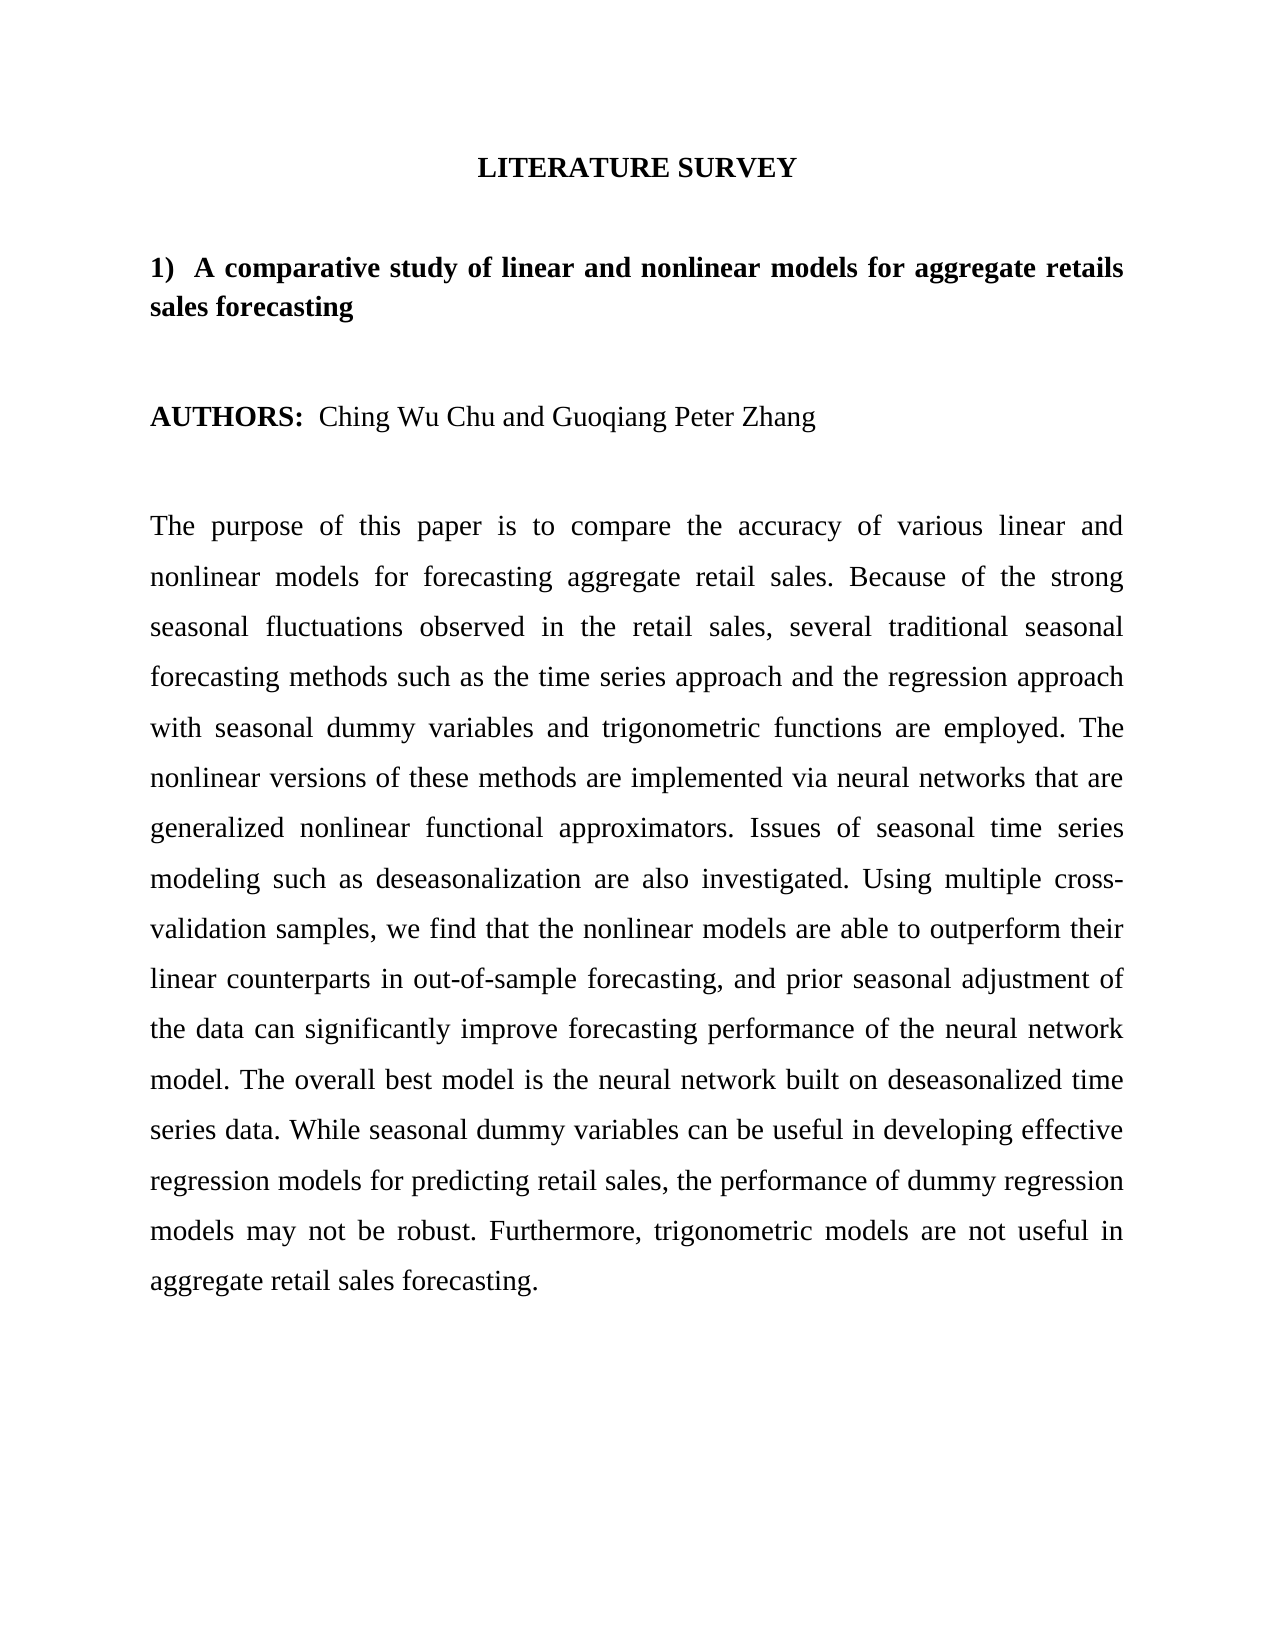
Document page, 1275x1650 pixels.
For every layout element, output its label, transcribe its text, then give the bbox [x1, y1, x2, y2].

text 1) A comparative study of linear and nonlinear models for aggregate retails sales forecasting [150, 251, 1125, 323]
text AUTHORS: Ching Wu Chu and Guoqiang Peter Zhang [150, 399, 1125, 432]
text The purpose of this paper is to compare the accuracy of various linear and nonlinear models for forecasting aggregate retail sales. Because of the strong seasonal fluctuations observed in the retail sales, several traditional seasonal forecasting methods such as the time series approach and the regression approach with seasonal dummy variables and trigonometric functions are employed. The nonlinear versions of these methods are implemented via neural networks that are generalized nonlinear functional approximators. Issues of seasonal time series modeling such as deseasonalization are also investigated. Using multiple cross-validation samples, we find that the nonlinear models are able to outperform their linear counterparts in out-of-sample forecasting, and prior seasonal adjustment of the data can significantly improve forecasting performance of the neural network model. The overall best model is the neural network built on deseasonalized time series data. While seasonal dummy variables can be useful in developing effective regression models for predicting retail sales, the performance of dummy regression models may not be robust. Furthermore, trigonometric models are not useful in aggregate retail sales forecasting. [150, 508, 1125, 1297]
text LITERATURE SURVEY [150, 150, 1125, 183]
